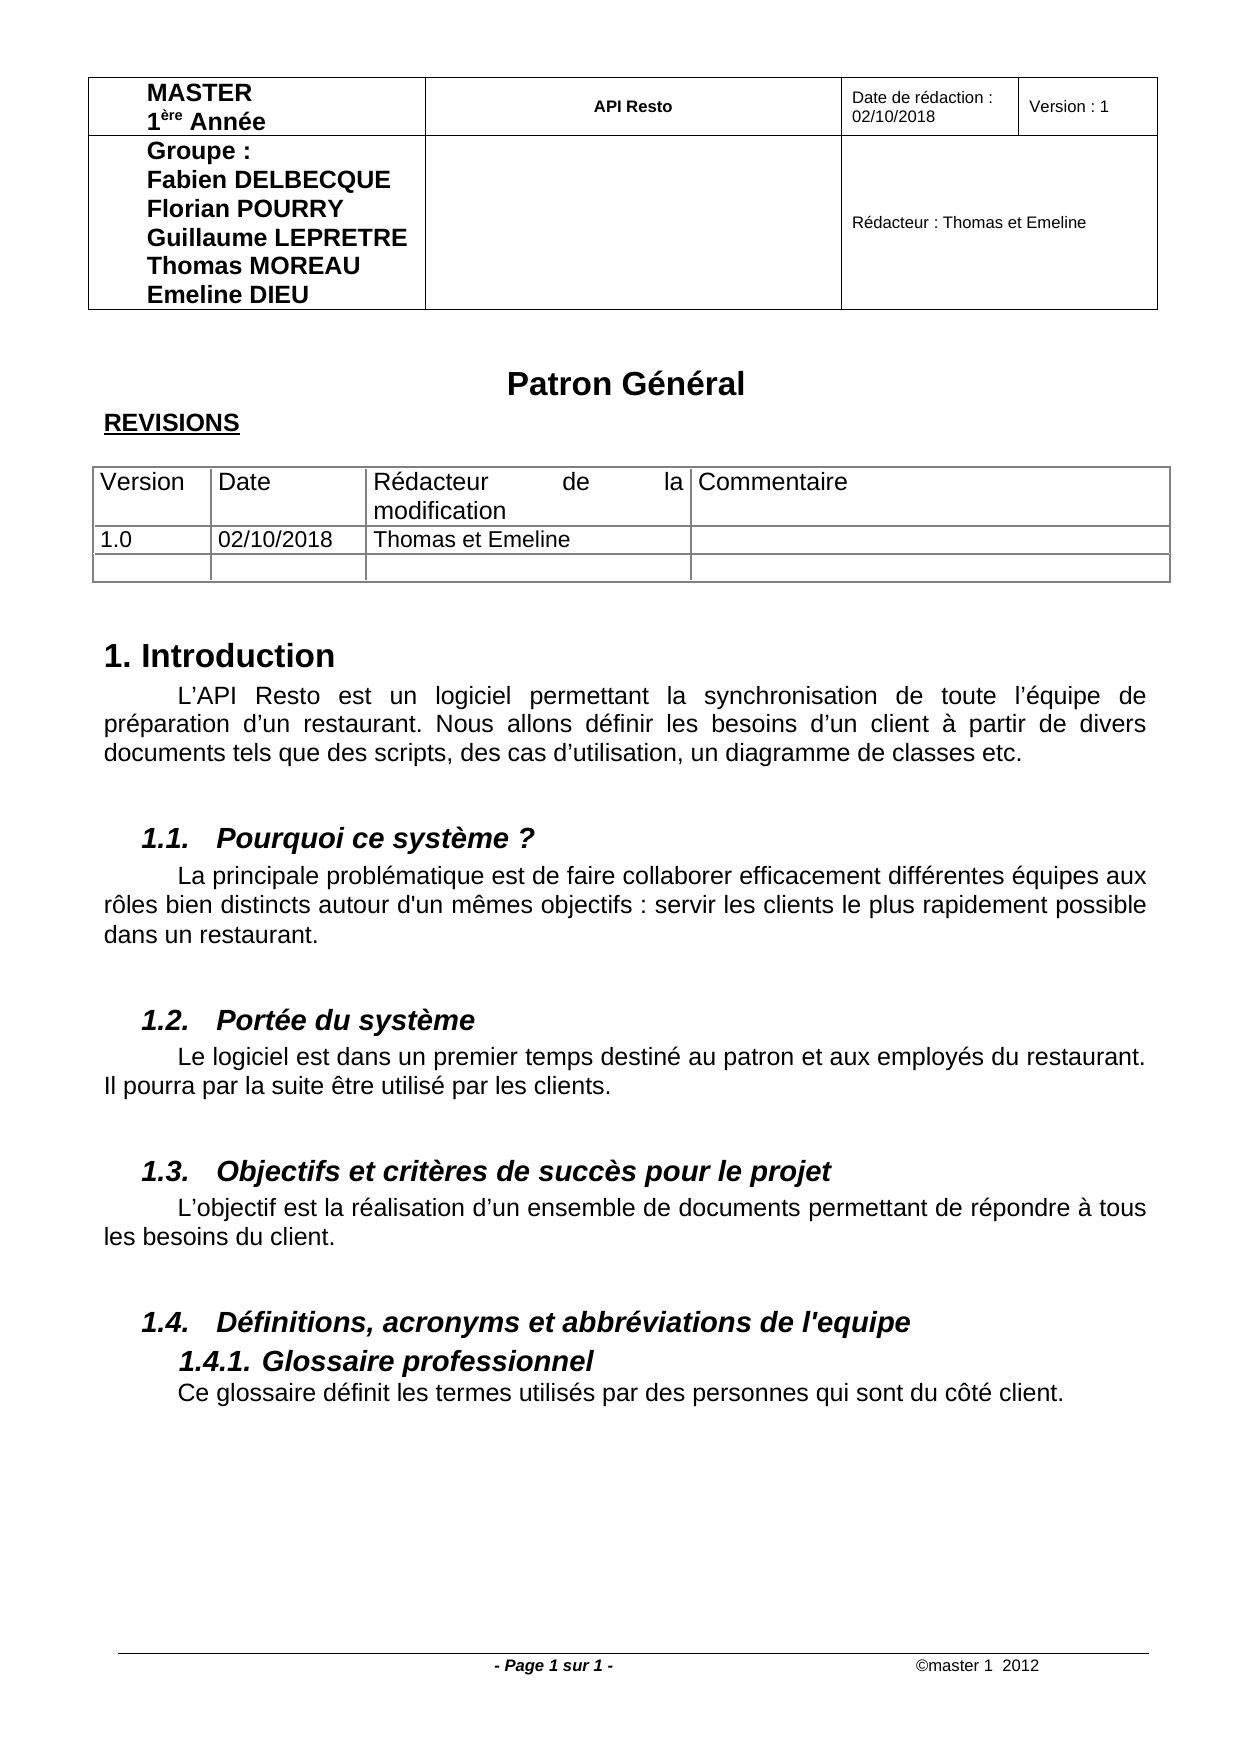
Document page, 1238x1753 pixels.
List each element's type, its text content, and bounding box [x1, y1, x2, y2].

subtitle Portée du système [141, 1003, 1149, 1036]
table_cell 1.0 [94, 527, 210, 553]
text L’objectif est la réalisation d’un ensemble de documents permettant de répondre à tous les besoins du client. [103, 1193, 1149, 1251]
title Patron Général [103, 364, 1149, 402]
table_header Date [212, 468, 365, 525]
table_cell [692, 527, 1169, 553]
table_cell [366, 555, 691, 581]
text L’API Resto est un logiciel permettant la synchronisation de toute l’équipe de préparation d’un restaurant. Nous allons définir les besoins d’un client à partir de divers documents tels que des scripts, des cas d’utilisation, un diagramme de classes etc. [103, 681, 1149, 767]
subtitle Pourquoi ce système ? [141, 821, 1149, 855]
text La principale problématique est de faire collaborer efficacement différentes équipes aux rôles bien distincts autour d'un mêmes objectifs : servir les clients le plus rapidement possible dans un restaurant. [103, 861, 1149, 948]
table_cell [94, 555, 211, 581]
subtitle Définitions, acronyms et abbréviations de l'equipe [141, 1305, 1149, 1338]
table_header Commentaire [692, 468, 1169, 525]
text Le logiciel est dans un premier temps destiné au patron et aux employés du restaurant. Il pourra par la suite être utilisé par les clients. [103, 1042, 1149, 1100]
table_cell [691, 555, 1169, 581]
subtitle Objectifs et critères de succès pour le projet [141, 1154, 1149, 1187]
list Glossaire professionnel [178, 1344, 1149, 1378]
table_cell Thomas et Emeline [367, 527, 690, 553]
table_cell [211, 555, 366, 581]
text Ce glossaire définit les termes utilisés par des personnes qui sont du côté client. [103, 1378, 1149, 1407]
table_header Rédacteur de la modification [367, 468, 690, 525]
text REVISIONS [103, 408, 1149, 437]
table_header Version [94, 468, 210, 525]
subtitle Introduction [103, 636, 1149, 674]
table_cell 02/10/2018 [212, 527, 365, 553]
